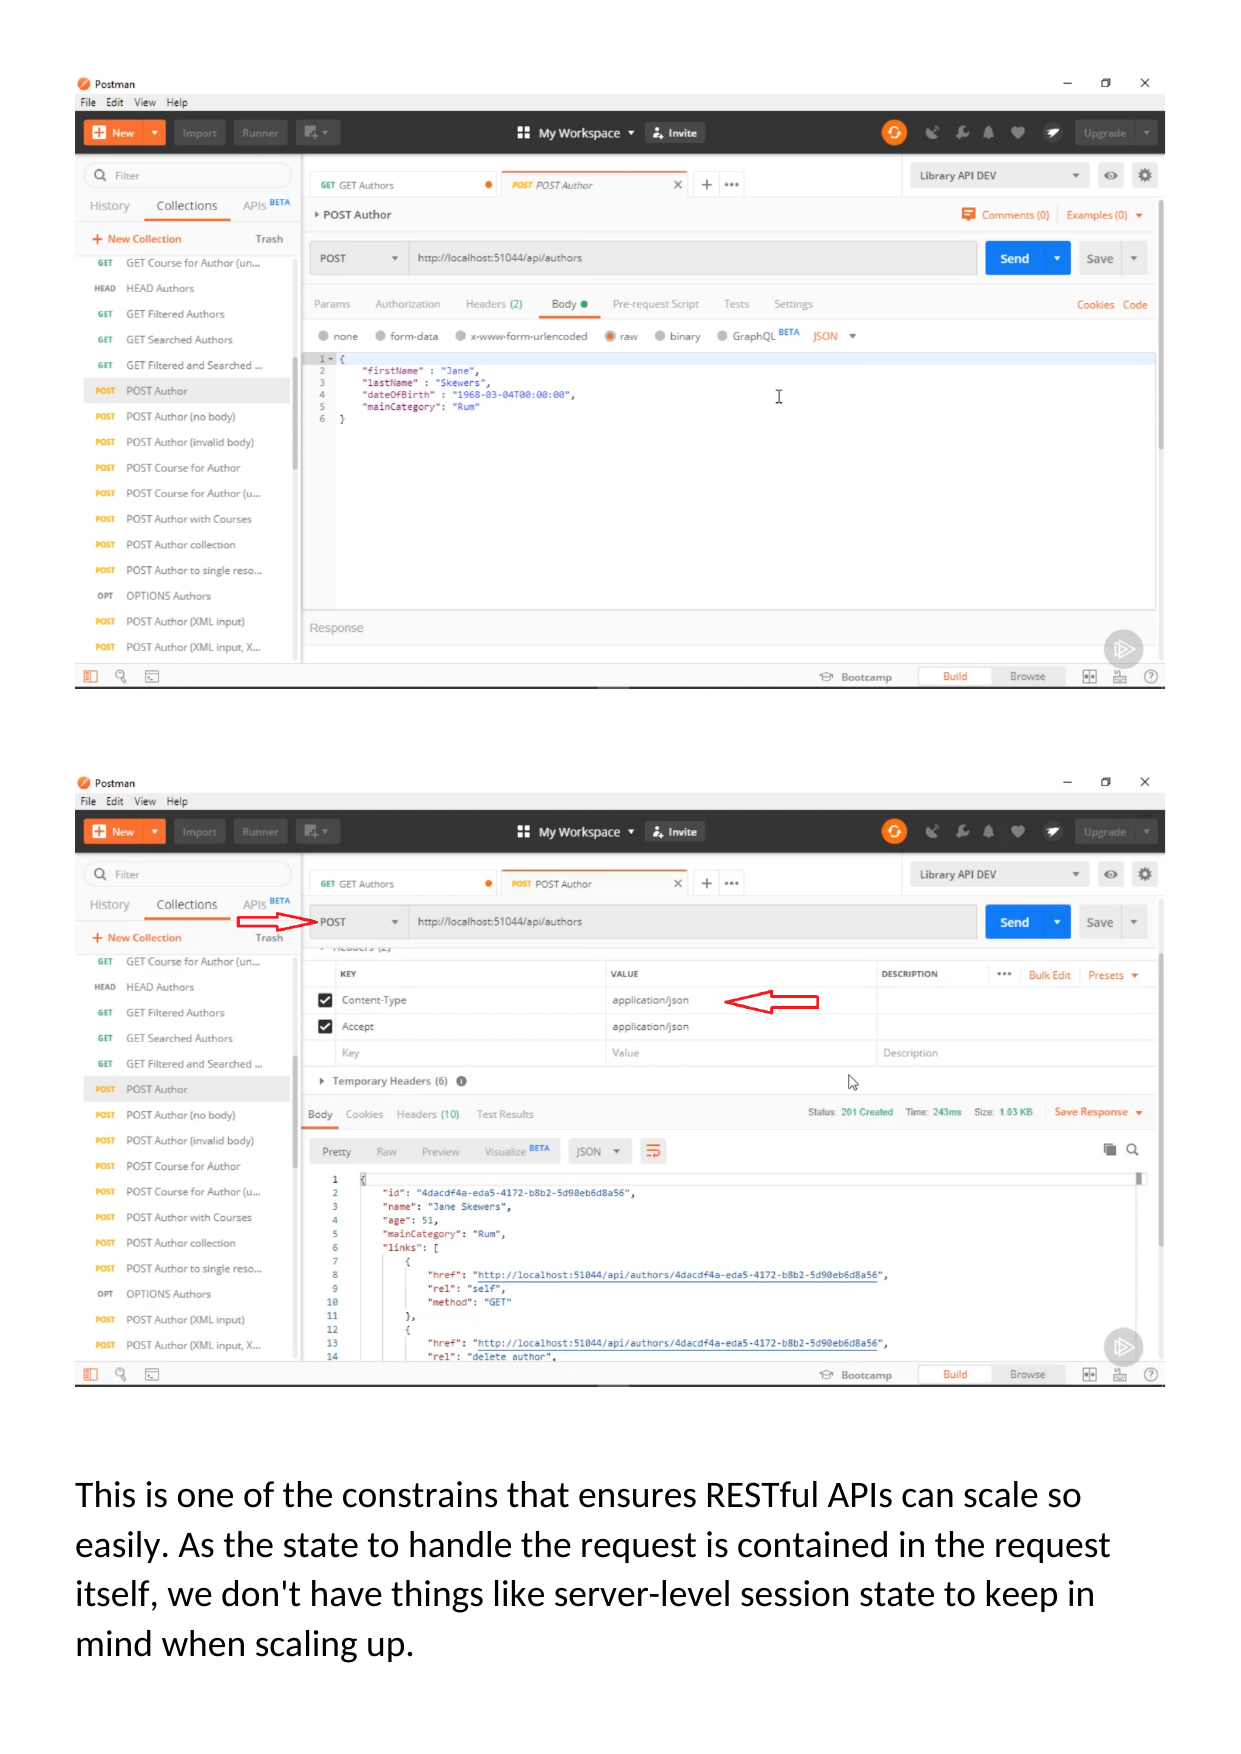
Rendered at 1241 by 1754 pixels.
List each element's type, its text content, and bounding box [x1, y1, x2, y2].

text This is one of the constrains that ensures RESTful APIs can scale so easily. As the state to handle the request is contained in the request itself, we don't have things like server-level session state to keep in mind when scaling up. [75, 1471, 1165, 1666]
picture [75, 75, 1166, 689]
picture [75, 773, 1166, 1387]
